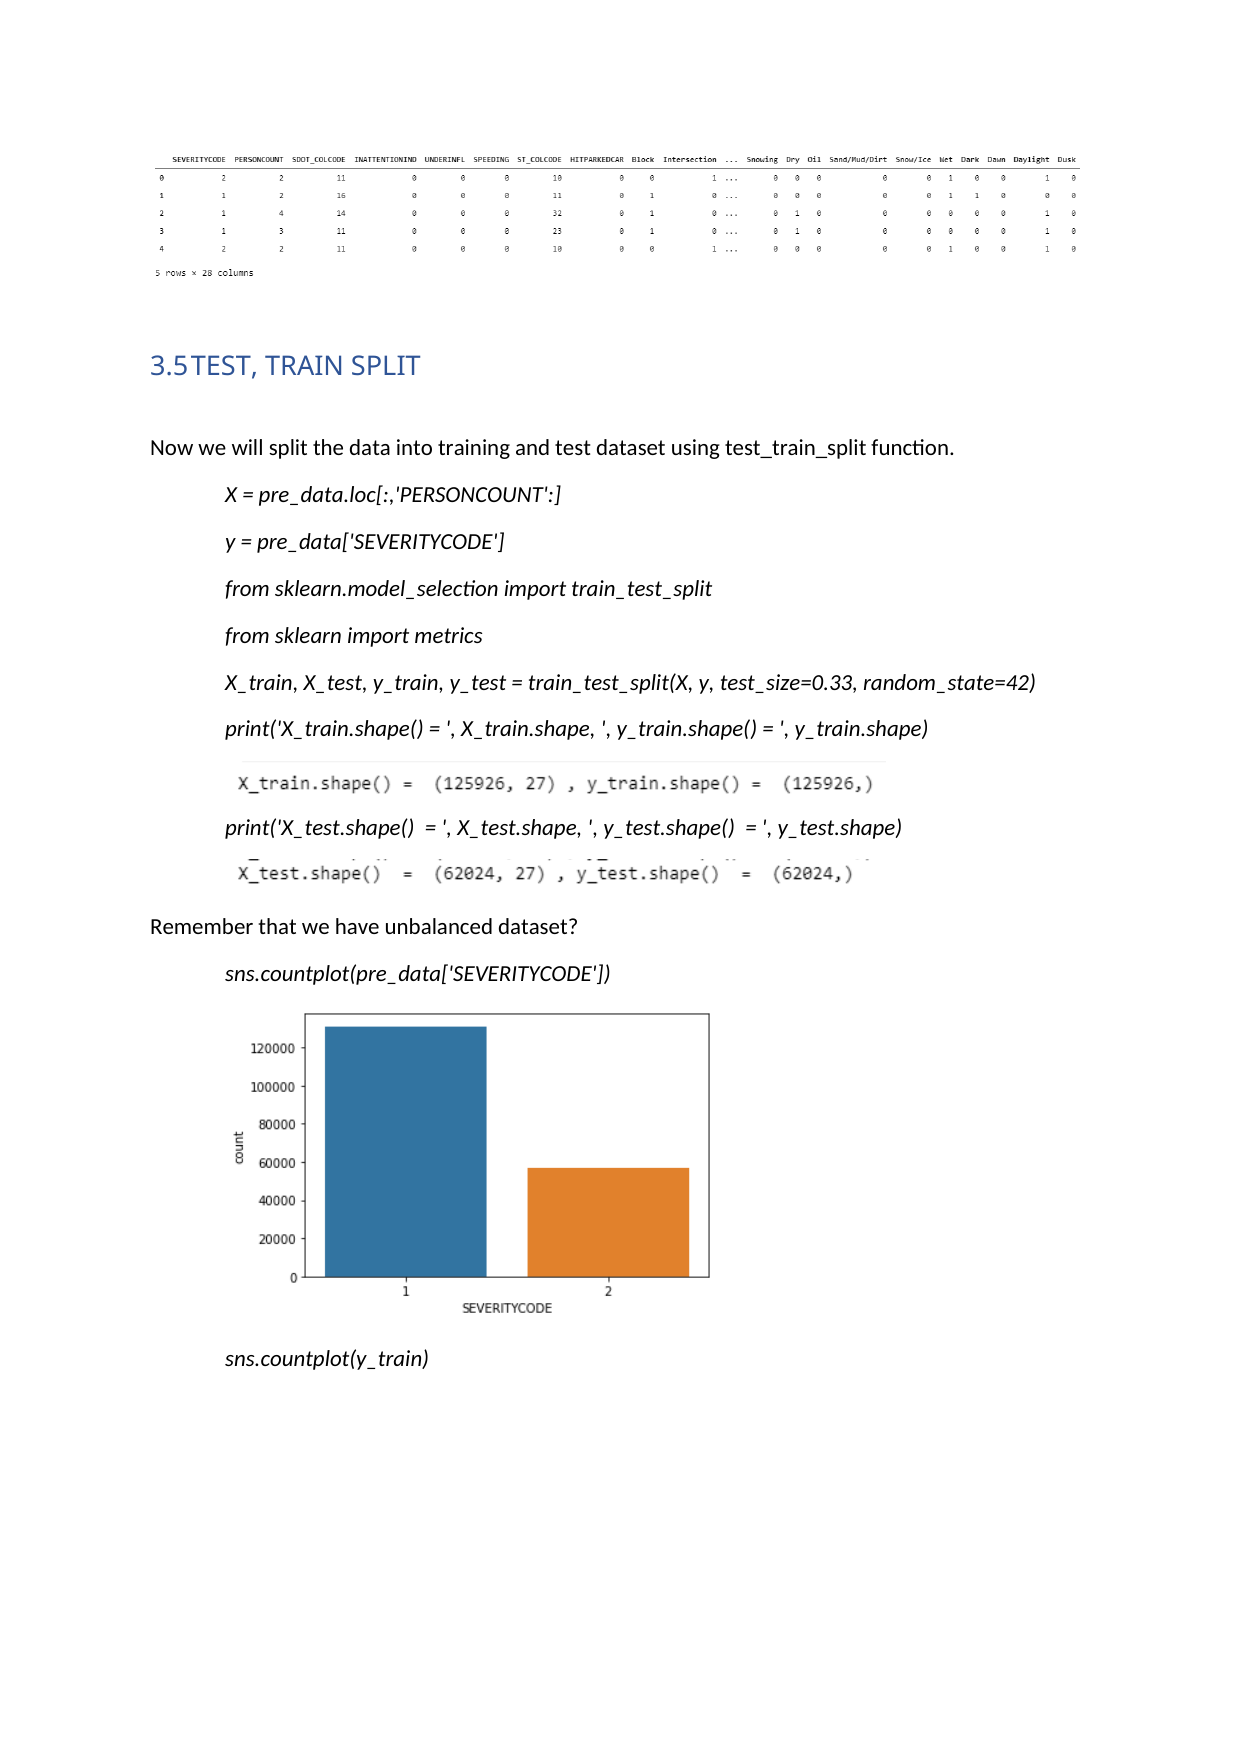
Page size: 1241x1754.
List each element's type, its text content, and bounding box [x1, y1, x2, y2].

text Now we will split the data into training and test dataset using test_train_split function. [150, 433, 1090, 461]
text sns.countplot(y_train) [225, 1344, 1090, 1372]
text X_train, X_test, y_train, y_test = train_test_split(X, y, test_size=0.33, random_state=42) [225, 668, 1090, 696]
text X = pre_data.loc[:,'PERSONCOUNT':] [225, 480, 1090, 508]
picture [225, 1005, 717, 1325]
text print('X_test.shape() = ', X_test.shape, ', y_test.shape() = ', y_test.shape) [225, 813, 1090, 841]
subtitle TEST, TRAIN SPLIT [150, 347, 1090, 383]
text y = pre_data['SEVERITYCODE'] [225, 527, 1090, 555]
text Remember that we have unbalanced dataset? [150, 912, 1090, 940]
text from sklearn.model_selection import train_test_split [225, 574, 1090, 602]
picture [225, 761, 886, 794]
picture [225, 859, 886, 893]
text sns.countplot(pre_data['SEVERITYCODE']) [225, 959, 1090, 987]
text from sklearn import metrics [225, 621, 1090, 649]
picture [150, 150, 1091, 281]
text print('X_train.shape() = ', X_train.shape, ', y_train.shape() = ', y_train.shape) [225, 714, 1090, 743]
